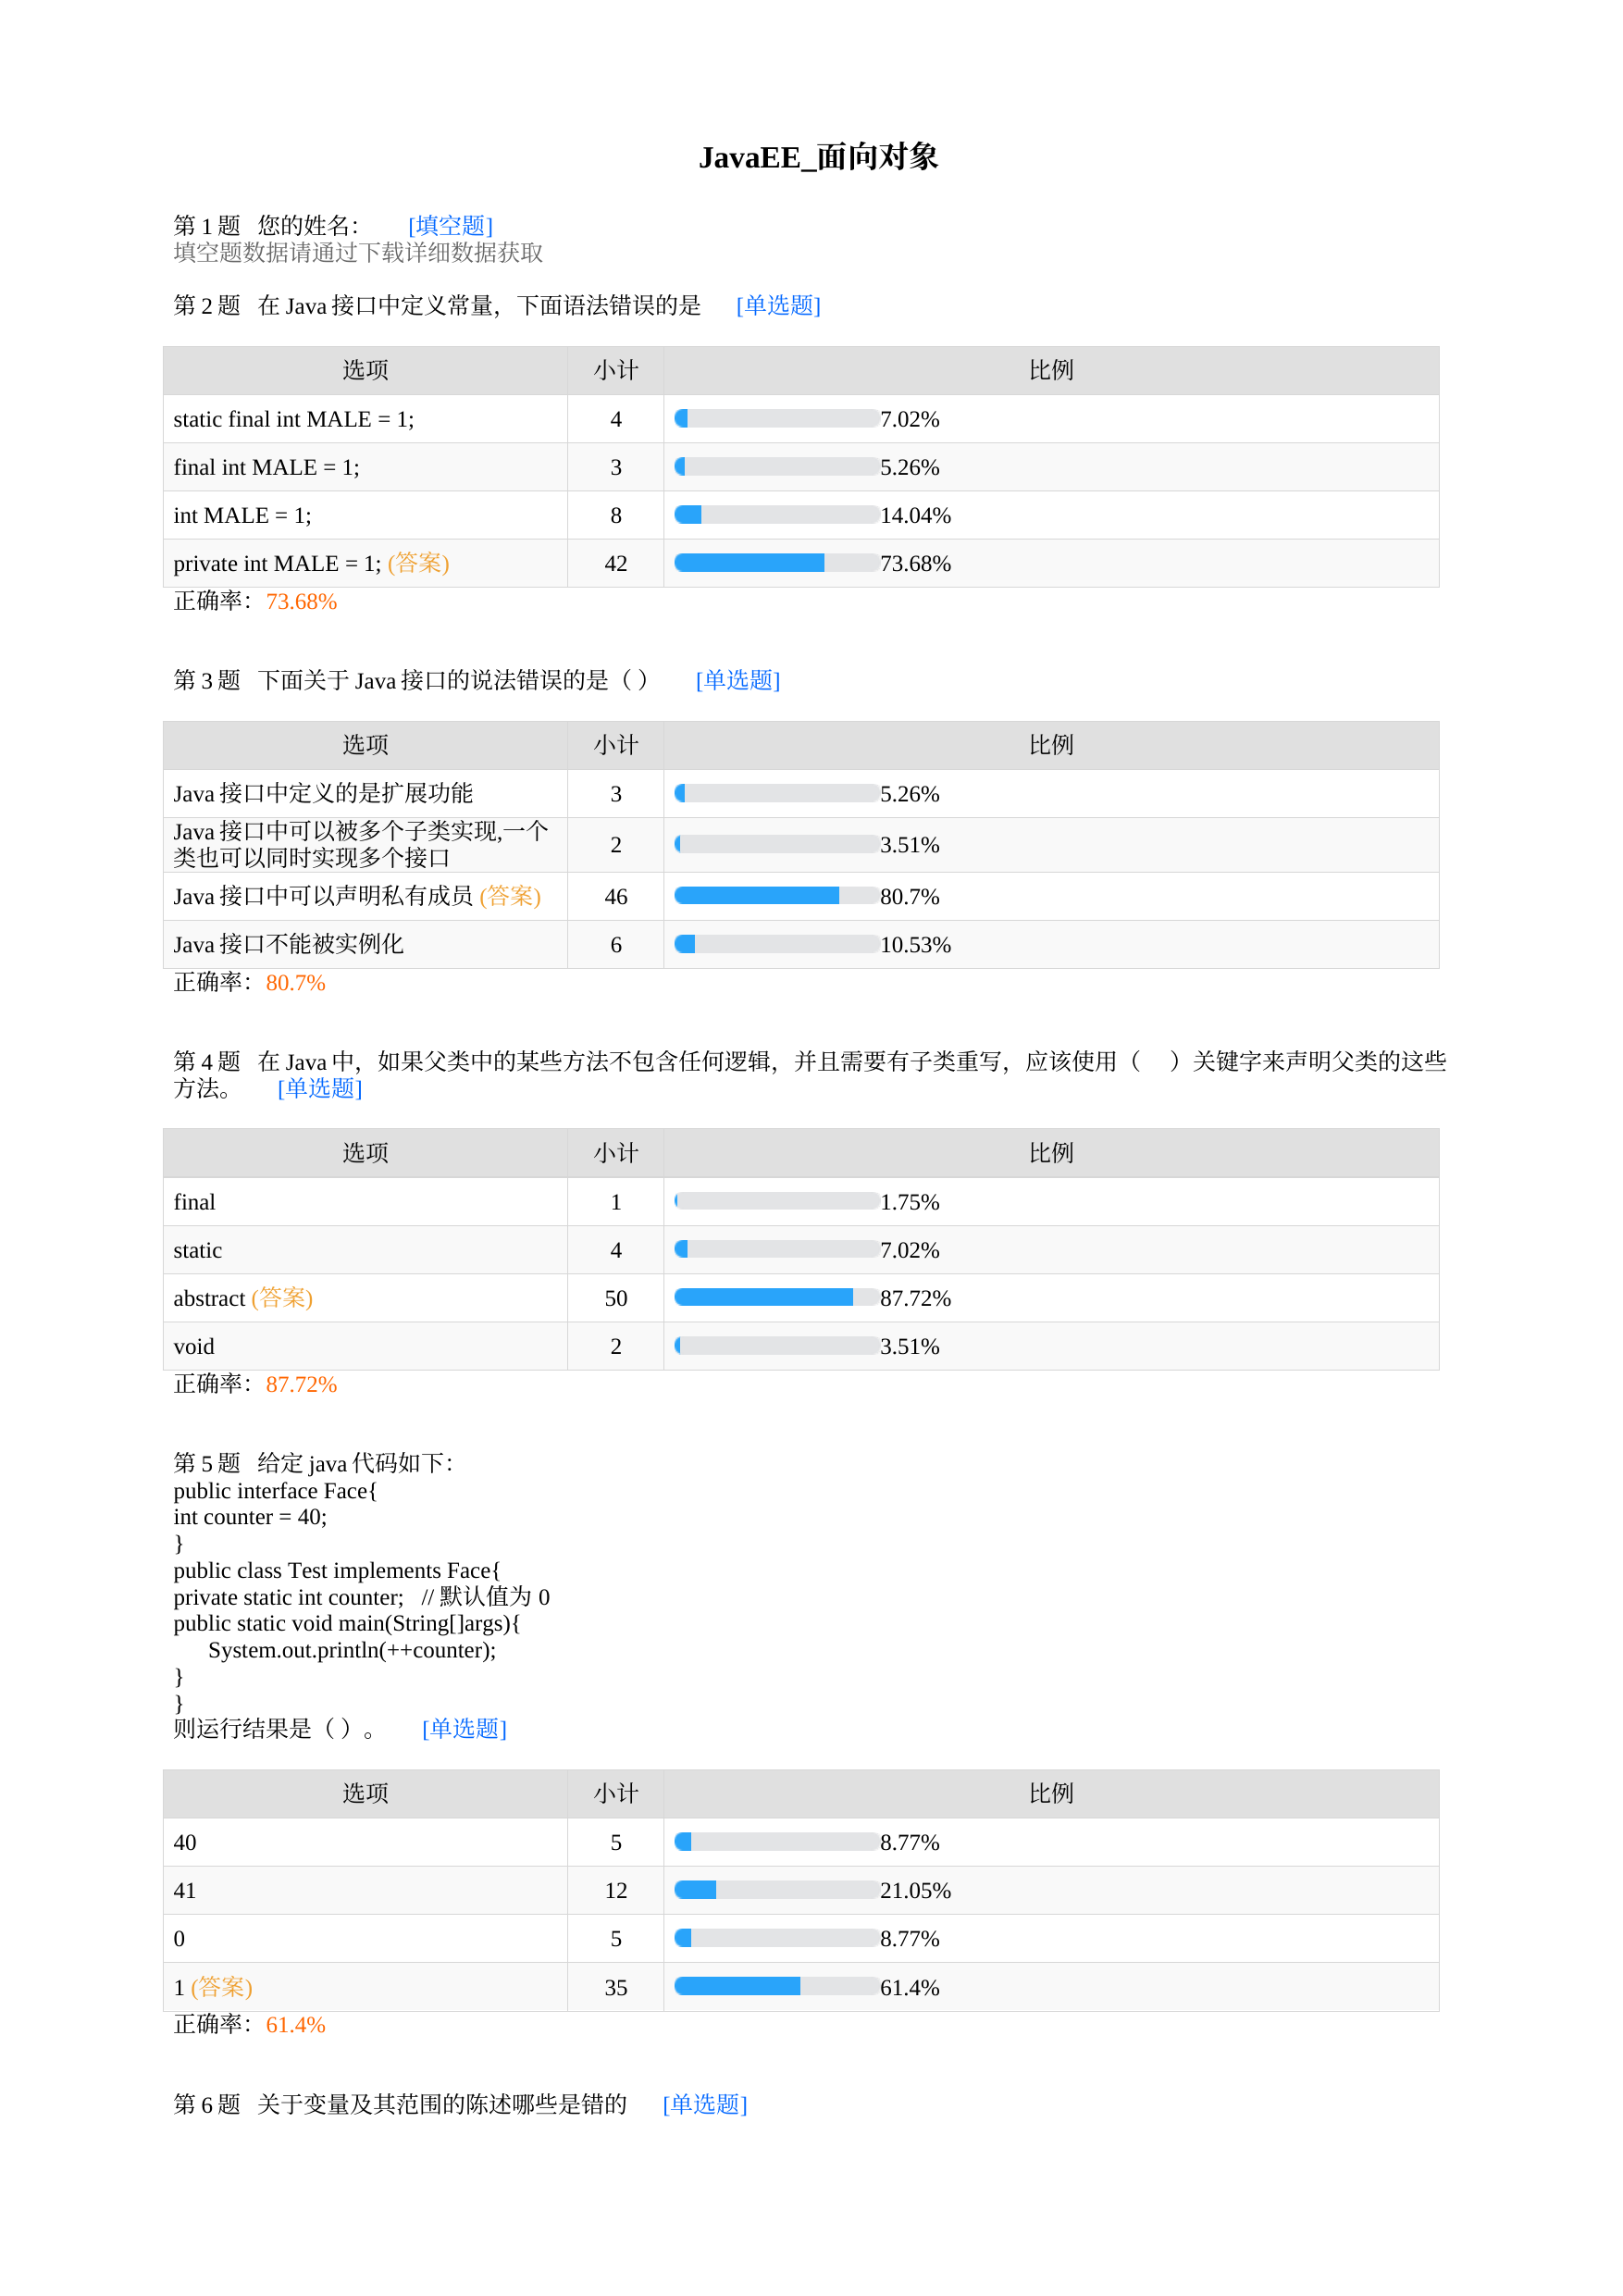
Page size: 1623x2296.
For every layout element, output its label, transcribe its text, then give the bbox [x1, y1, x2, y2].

table_header 小计 [568, 1129, 663, 1176]
table_header 比例 [664, 1129, 1439, 1176]
table_cell 5 [568, 1818, 663, 1866]
table_cell 35 [568, 1963, 663, 2010]
table_cell static final int MALE = 1; [164, 395, 567, 442]
table_cell 10.53% [664, 921, 1439, 968]
picture [675, 1977, 881, 1995]
table_header 小计 [568, 722, 663, 769]
table_cell 12 [568, 1867, 663, 1914]
picture [675, 457, 881, 476]
text public class Test implements Face{ [173, 1557, 1449, 1583]
table_header 小计 [568, 1770, 663, 1818]
text } [173, 1663, 1449, 1690]
table_cell 1 (答案) [164, 1963, 567, 2010]
text public interface Face{ [173, 1477, 1449, 1503]
picture [675, 409, 881, 428]
text 第4题 在Java中，如果父类中的某些方法不包含任何逻辑，并且需要有子类重写，应该使用（ ）关键字来声明父类的这些方法。 [单选题] [173, 1049, 1449, 1102]
table_cell Java接口中定义的是扩展功能 [164, 770, 567, 817]
text System.out.println(++counter); [173, 1636, 1449, 1663]
picture [675, 553, 881, 572]
table_header 选项 [164, 1129, 567, 1176]
table_cell 80.7% [664, 873, 1439, 920]
table_cell 21.05% [664, 1867, 1439, 1914]
table_cell 3 [568, 770, 663, 817]
table_cell Java接口中可以被多个子类实现,一个类也可以同时实现多个接口 [164, 818, 567, 872]
picture [675, 784, 881, 802]
picture [675, 505, 881, 524]
table_cell final int MALE = 1; [164, 443, 567, 490]
text 第6题 关于变量及其范围的陈述哪些是错的 [单选题] [173, 2091, 1449, 2117]
table_cell 73.68% [664, 540, 1439, 587]
table_cell 8.77% [664, 1915, 1439, 1962]
table_cell 2 [568, 1322, 663, 1370]
table_header 选项 [164, 347, 567, 394]
table_cell 87.72% [664, 1274, 1439, 1322]
table_cell 7.02% [664, 1226, 1439, 1273]
table_cell 46 [568, 873, 663, 920]
text 正确率：61.4% [173, 2011, 1449, 2038]
picture [675, 1336, 881, 1355]
table_cell 8.77% [664, 1818, 1439, 1866]
text int counter = 40; [173, 1503, 1449, 1530]
picture [675, 887, 881, 904]
picture [675, 935, 881, 953]
table_cell 4 [568, 395, 663, 442]
table_cell 3.51% [664, 1322, 1439, 1370]
table_cell 0 [164, 1915, 567, 1962]
picture [675, 1240, 881, 1258]
table_cell 1 [568, 1178, 663, 1224]
table_cell abstract (答案) [164, 1274, 567, 1322]
table_cell private int MALE = 1; (答案) [164, 540, 567, 587]
table_cell 5 [568, 1915, 663, 1962]
text 第3题 下面关于Java接口的说法错误的是（ ） [单选题] [173, 667, 1449, 694]
picture [675, 1192, 881, 1210]
table_cell Java接口不能被实例化 [164, 921, 567, 968]
text 填空题数据请通过下载详细数据获取 [173, 240, 1449, 266]
table_cell 14.04% [664, 491, 1439, 539]
table_cell 8 [568, 491, 663, 539]
table_header 比例 [664, 347, 1439, 394]
table_header 选项 [164, 1770, 567, 1818]
text private static int counter; // 默认值为 0 [173, 1583, 1449, 1609]
text 正确率：73.68% [173, 588, 1449, 614]
picture [675, 1929, 881, 1947]
text } [173, 1690, 1449, 1716]
text 第1题 您的姓名： [填空题] [173, 213, 1449, 240]
table_cell 3 [568, 443, 663, 490]
table_cell 61.4% [664, 1963, 1439, 2010]
table_cell 3.51% [664, 818, 1439, 872]
table_header 选项 [164, 722, 567, 769]
table_header 比例 [664, 1770, 1439, 1818]
table_cell 5.26% [664, 443, 1439, 490]
table_cell final [164, 1178, 567, 1224]
table_cell 50 [568, 1274, 663, 1322]
picture [675, 835, 881, 853]
table_cell Java接口中可以声明私有成员 (答案) [164, 873, 567, 920]
table_cell 6 [568, 921, 663, 968]
table_cell 2 [568, 818, 663, 872]
picture [675, 1880, 881, 1899]
text 第5题 给定java代码如下： [173, 1450, 1449, 1477]
table_header 比例 [664, 722, 1439, 769]
table_cell 42 [568, 540, 663, 587]
text 则运行结果是（ ）。 [单选题] [173, 1716, 1449, 1743]
table_cell 4 [568, 1226, 663, 1273]
text 第2题 在Java接口中定义常量，下面语法错误的是 [单选题] [173, 292, 1449, 319]
text JavaEE_面向对象 [173, 139, 1449, 174]
picture [675, 1288, 881, 1306]
table_cell 1.75% [664, 1178, 1439, 1224]
text public static void main(String[]args){ [173, 1609, 1449, 1636]
table_cell int MALE = 1; [164, 491, 567, 539]
table_cell 7.02% [664, 395, 1439, 442]
table_cell void [164, 1322, 567, 1370]
text 正确率：80.7% [173, 969, 1449, 996]
table_cell static [164, 1226, 567, 1273]
text } [173, 1530, 1449, 1557]
table_cell 5.26% [664, 770, 1439, 817]
text 正确率：87.72% [173, 1371, 1449, 1396]
table_cell 40 [164, 1818, 567, 1866]
picture [675, 1832, 881, 1851]
table_cell 41 [164, 1867, 567, 1914]
table_header 小计 [568, 347, 663, 394]
